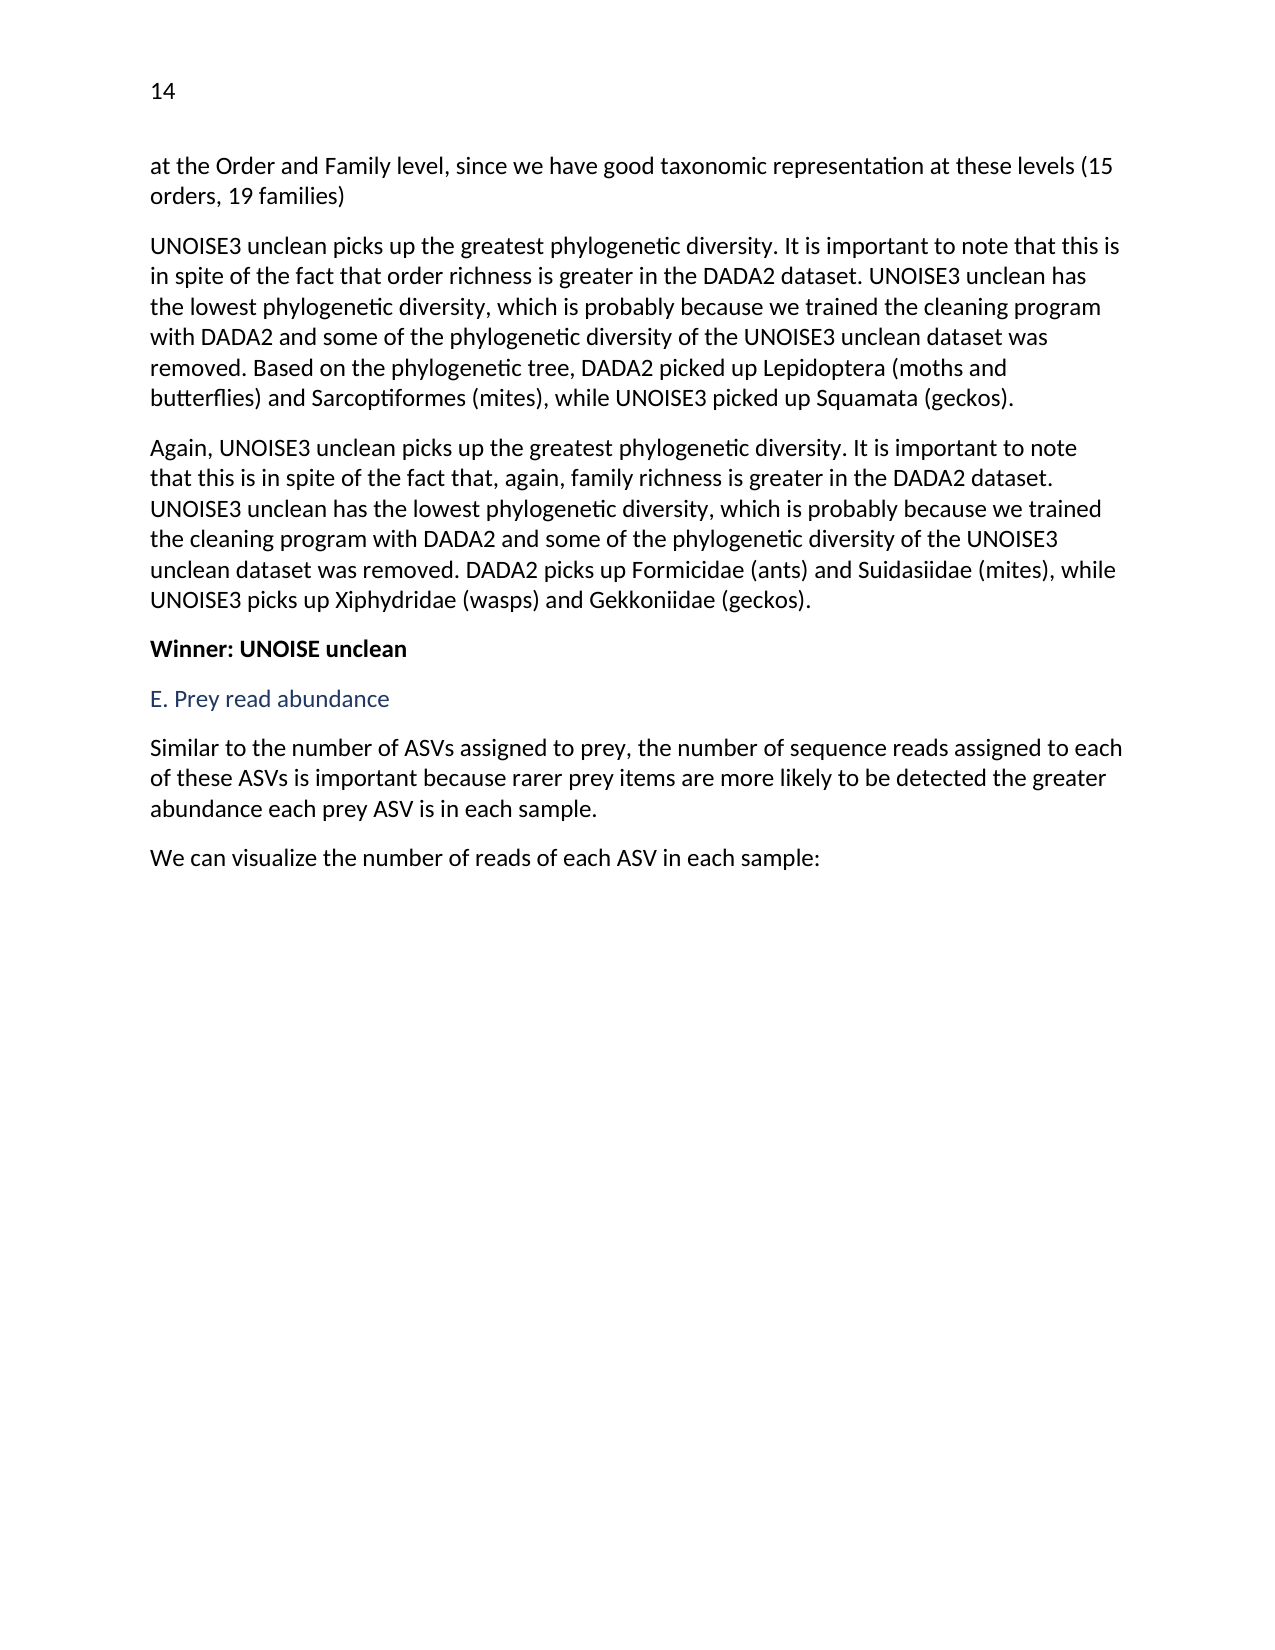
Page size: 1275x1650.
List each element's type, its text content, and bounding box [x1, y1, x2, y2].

subtitle E. Prey read abundance [150, 683, 1125, 713]
text Again, UNOISE3 unclean picks up the greatest phylogenetic diversity. It is important to note that this is in spite of the fact that, again, family richness is greater in the DADA2 dataset. UNOISE3 unclean has the lowest phylogenetic diversity, which is probably because we trained the cleaning program with DADA2 and some of the phylogenetic diversity of the UNOISE3 unclean dataset was removed. DADA2 picks up Formicidae (ants) and Suidasiidae (mites), while UNOISE3 picks up Xiphydridae (wasps) and Gekkoniidae (geckos). [150, 432, 1125, 615]
text UNOISE3 unclean picks up the greatest phylogenetic diversity. It is important to note that this is in spite of the fact that order richness is greater in the DADA2 dataset. UNOISE3 unclean has the lowest phylogenetic diversity, which is probably because we trained the cleaning program with DADA2 and some of the phylogenetic diversity of the UNOISE3 unclean dataset was removed. Based on the phylogenetic tree, DADA2 picked up Lepidoptera (moths and butterflies) and Sarcoptiformes (mites), while UNOISE3 picked up Squamata (geckos). [150, 230, 1125, 413]
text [150, 150, 1125, 211]
text Winner: UNOISE unclean [150, 633, 1125, 664]
text We can visualize the number of reads of each ASV in each sample: [150, 842, 1125, 873]
text Similar to the number of ASVs assigned to prey, the number of sequence reads assigned to each of these ASVs is important because rarer prey items are more likely to be detected the greater abundance each prey ASV is in each sample. [150, 732, 1125, 824]
